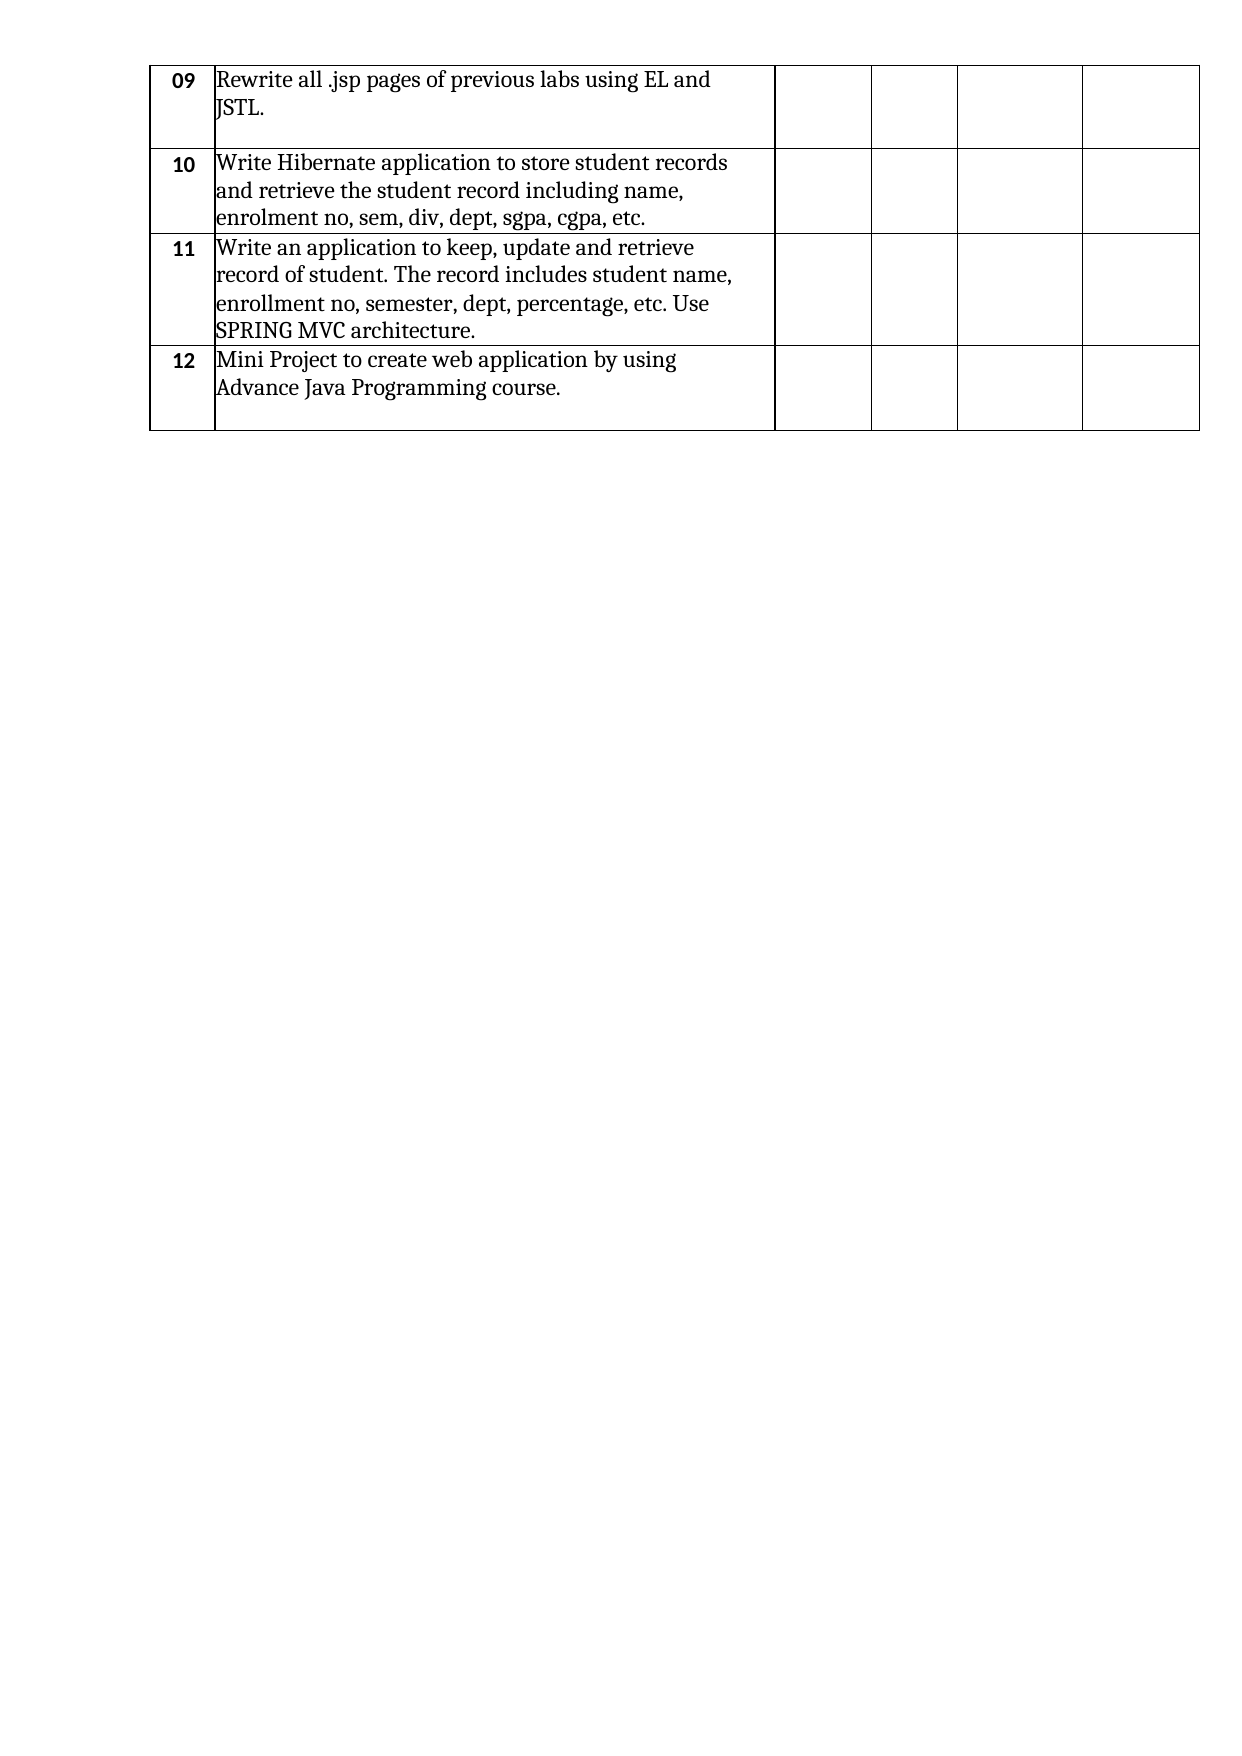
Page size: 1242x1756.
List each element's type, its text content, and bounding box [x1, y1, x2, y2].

table_cell [776, 234, 871, 345]
table_cell [872, 234, 957, 345]
table_cell 10 [151, 149, 214, 232]
table_header 09 [151, 66, 214, 148]
table_header Rewrite all .jsp pages of previous labs using EL and JSTL. [216, 66, 774, 148]
table_header [872, 66, 957, 148]
table_cell [872, 149, 957, 232]
table_cell Mini Project to create web application by using Advance Java Programming course. [216, 346, 774, 430]
table_cell Write an application to keep, update and retrieve record of student. The record includes student name, enrollment no, semester, dept, percentage, etc. Use SPRING MVC architecture. [216, 234, 774, 345]
table_cell [958, 234, 1082, 345]
table_cell [776, 346, 871, 430]
table_cell 11 [151, 234, 214, 345]
table_cell Write Hibernate application to store student records and retrieve the student record including name, enrolment no, sem, div, dept, sgpa, cgpa, etc. [216, 149, 774, 232]
table_cell [1083, 346, 1199, 430]
table_cell [1083, 234, 1199, 345]
table_cell [958, 346, 1082, 430]
table_header [776, 66, 871, 148]
table_cell [1083, 149, 1199, 232]
table_cell 12 [151, 346, 214, 430]
table_header [958, 66, 1082, 148]
table_cell [958, 149, 1082, 232]
table_cell [872, 346, 957, 430]
table_header [1083, 66, 1199, 148]
table_cell [776, 149, 871, 232]
